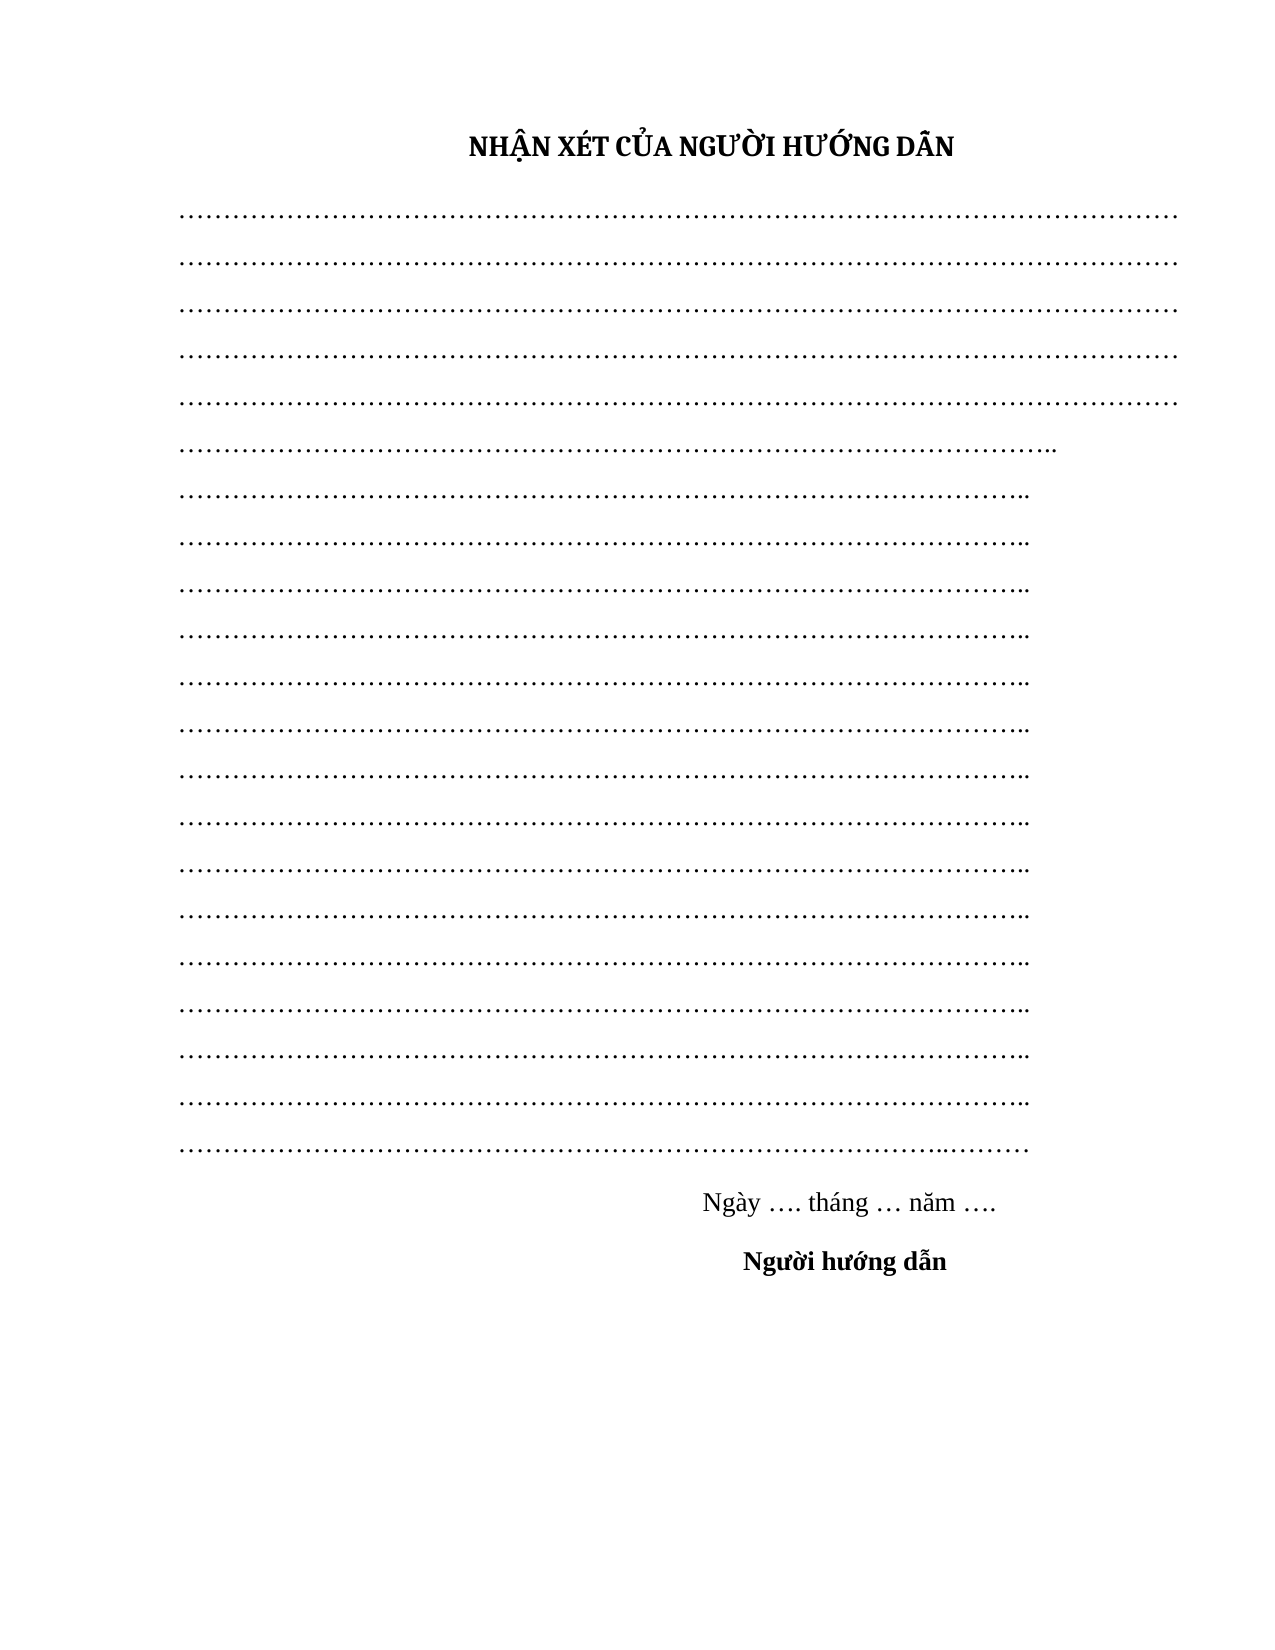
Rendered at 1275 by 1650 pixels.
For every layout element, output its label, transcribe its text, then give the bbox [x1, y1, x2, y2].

text Người hướng dẫn [177, 1245, 1186, 1276]
text Ngày …. tháng … năm …. [177, 1186, 1186, 1217]
text NHẬN XÉT CỦA NGƯỜI HƯỚNG DẪN [236, 131, 1186, 164]
text …………………………………………………………………………………………………………………………………………………………………………………………………………………………………………………………………………………………………………………………………………………………………………………………………………………………………………………………………………………………………………………………………………………………………………………………………..…………………………………………………………………………………..…………………………………………………………………………………..…………………………………………………………………………………..…………………………………………………………………………………..…………………………………………………………………………………..…………………………………………………………………………………..…………………………………………………………………………………..…………………………………………………………………………………..…………………………………………………………………………………..…………………………………………………………………………………..…………………………………………………………………………………..…………………………………………………………………………………..…………………………………………………………………………………..…………………………………………………………………………………..…………………………………………………………………………..……… [177, 193, 1186, 1158]
